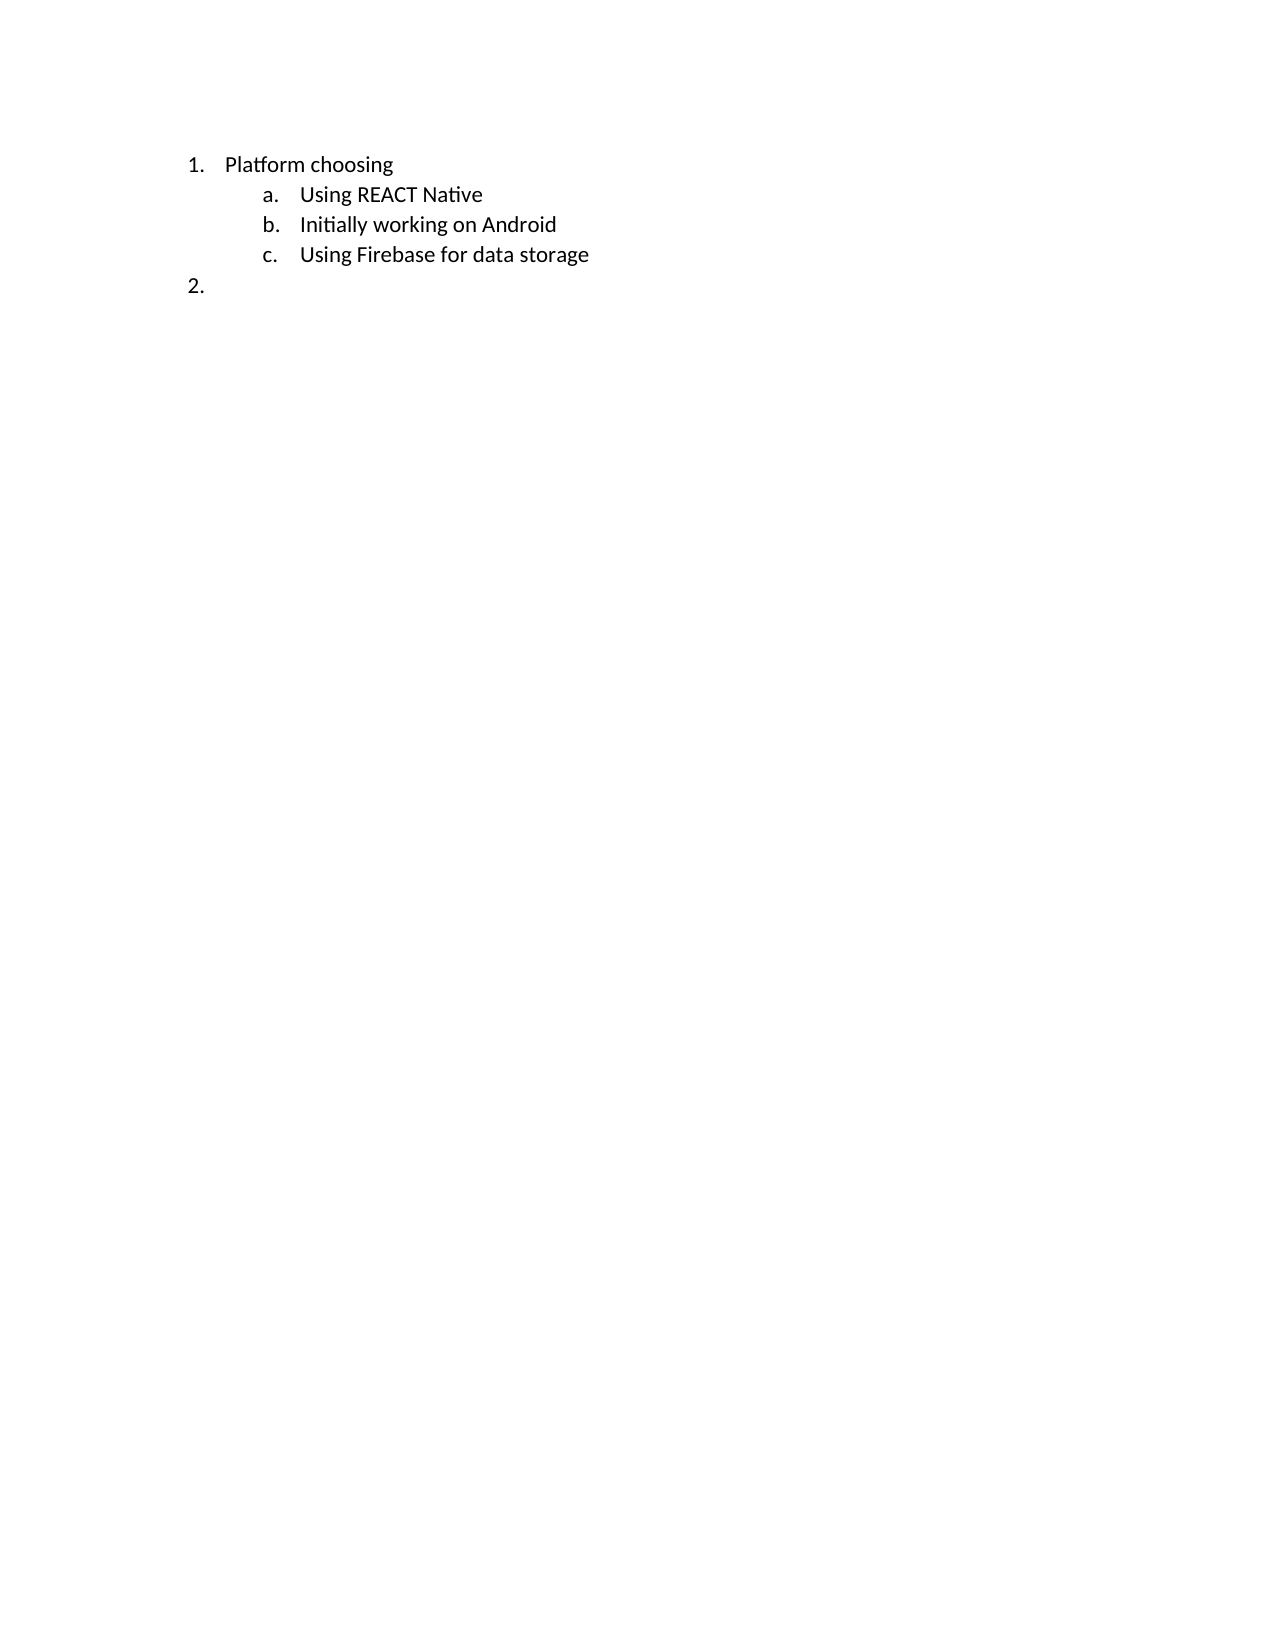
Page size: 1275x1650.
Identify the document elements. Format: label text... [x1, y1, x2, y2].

list Platform choosing [187, 150, 1125, 178]
list Using Firebase for data storage [262, 241, 1125, 269]
list Initially working on Android [262, 210, 1125, 238]
list Using REACT Native [262, 180, 1125, 208]
